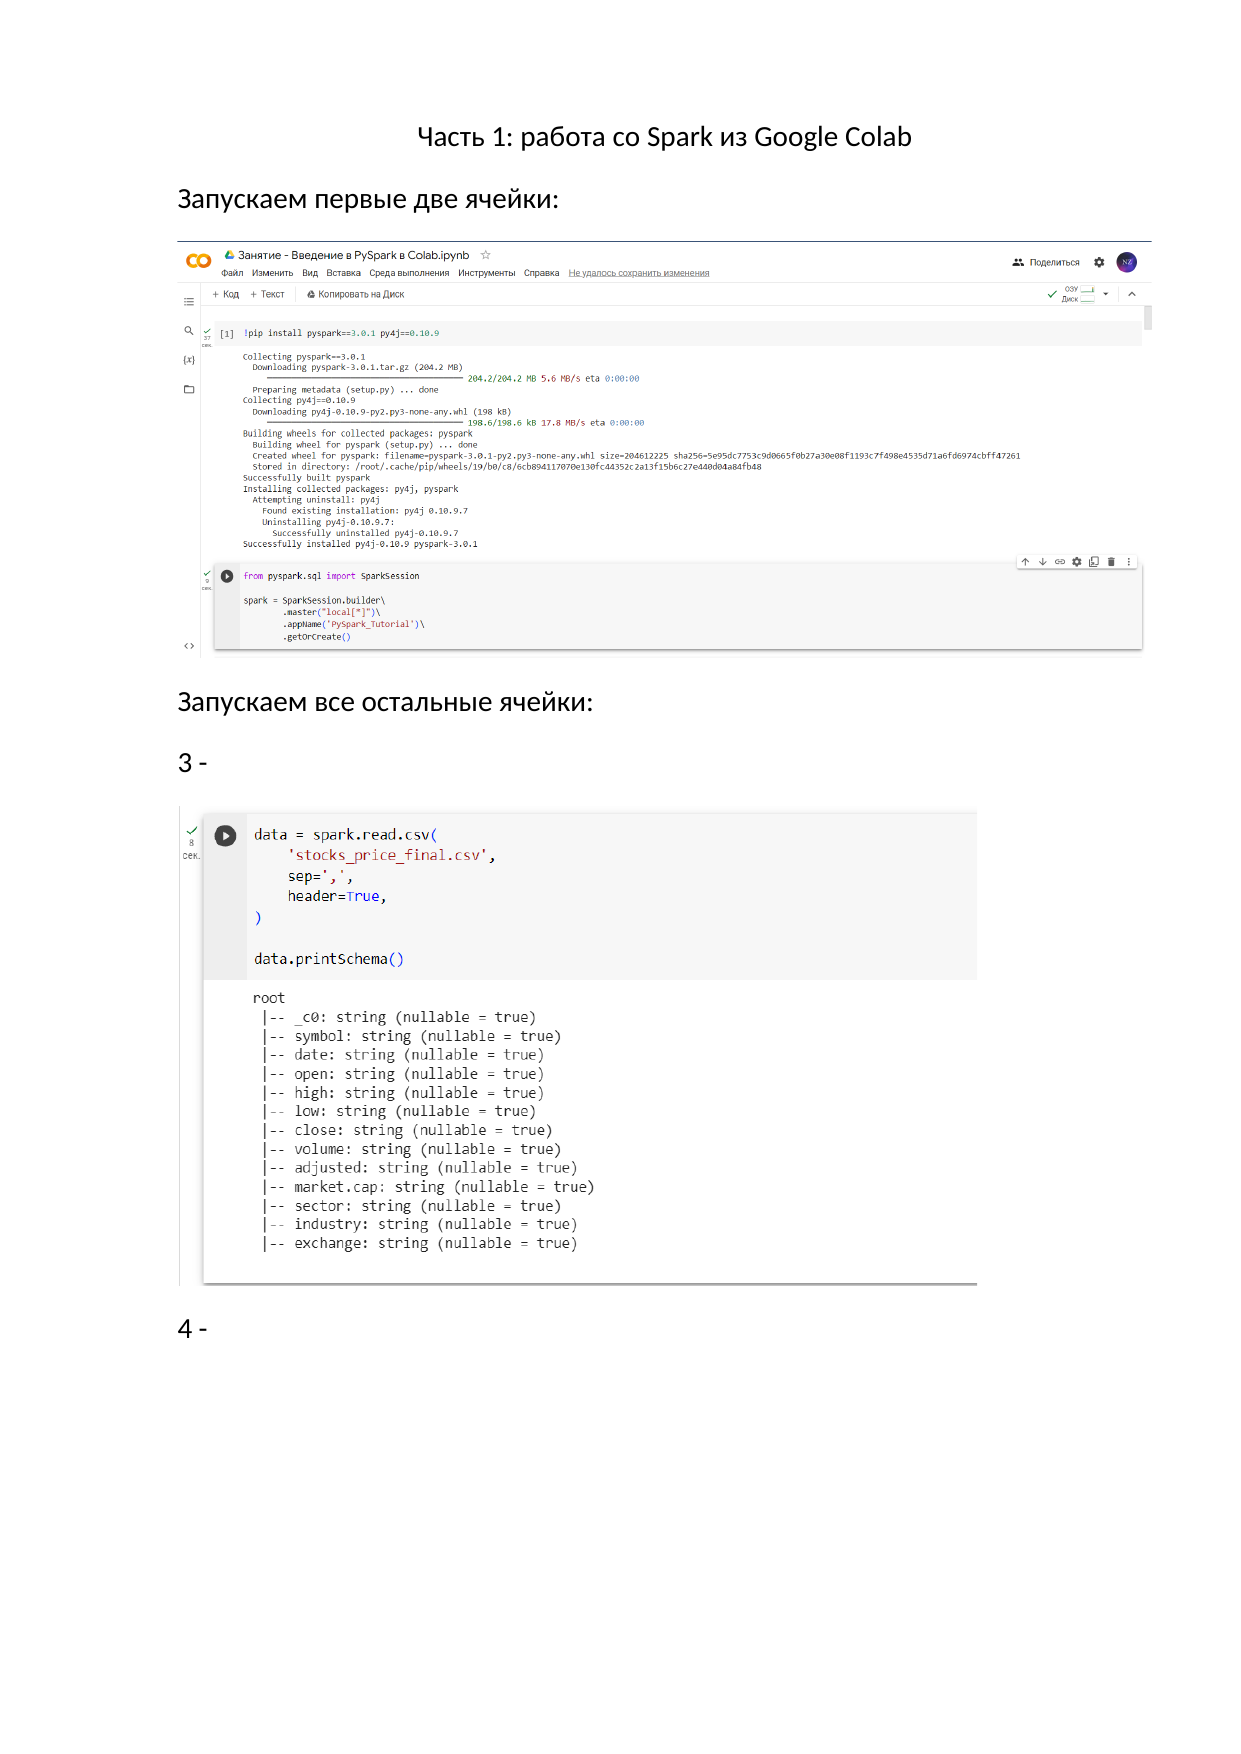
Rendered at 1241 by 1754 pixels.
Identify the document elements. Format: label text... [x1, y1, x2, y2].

text 4 - [177, 1310, 1152, 1346]
picture [177, 241, 1152, 658]
picture [177, 806, 978, 1286]
text Запускаем первые две ячейки: [177, 180, 1152, 216]
text Часть 1: работа со Spark из Google Colab [177, 118, 1152, 154]
text 3 - [177, 744, 1152, 780]
text Запускаем все остальные ячейки: [177, 683, 1152, 718]
